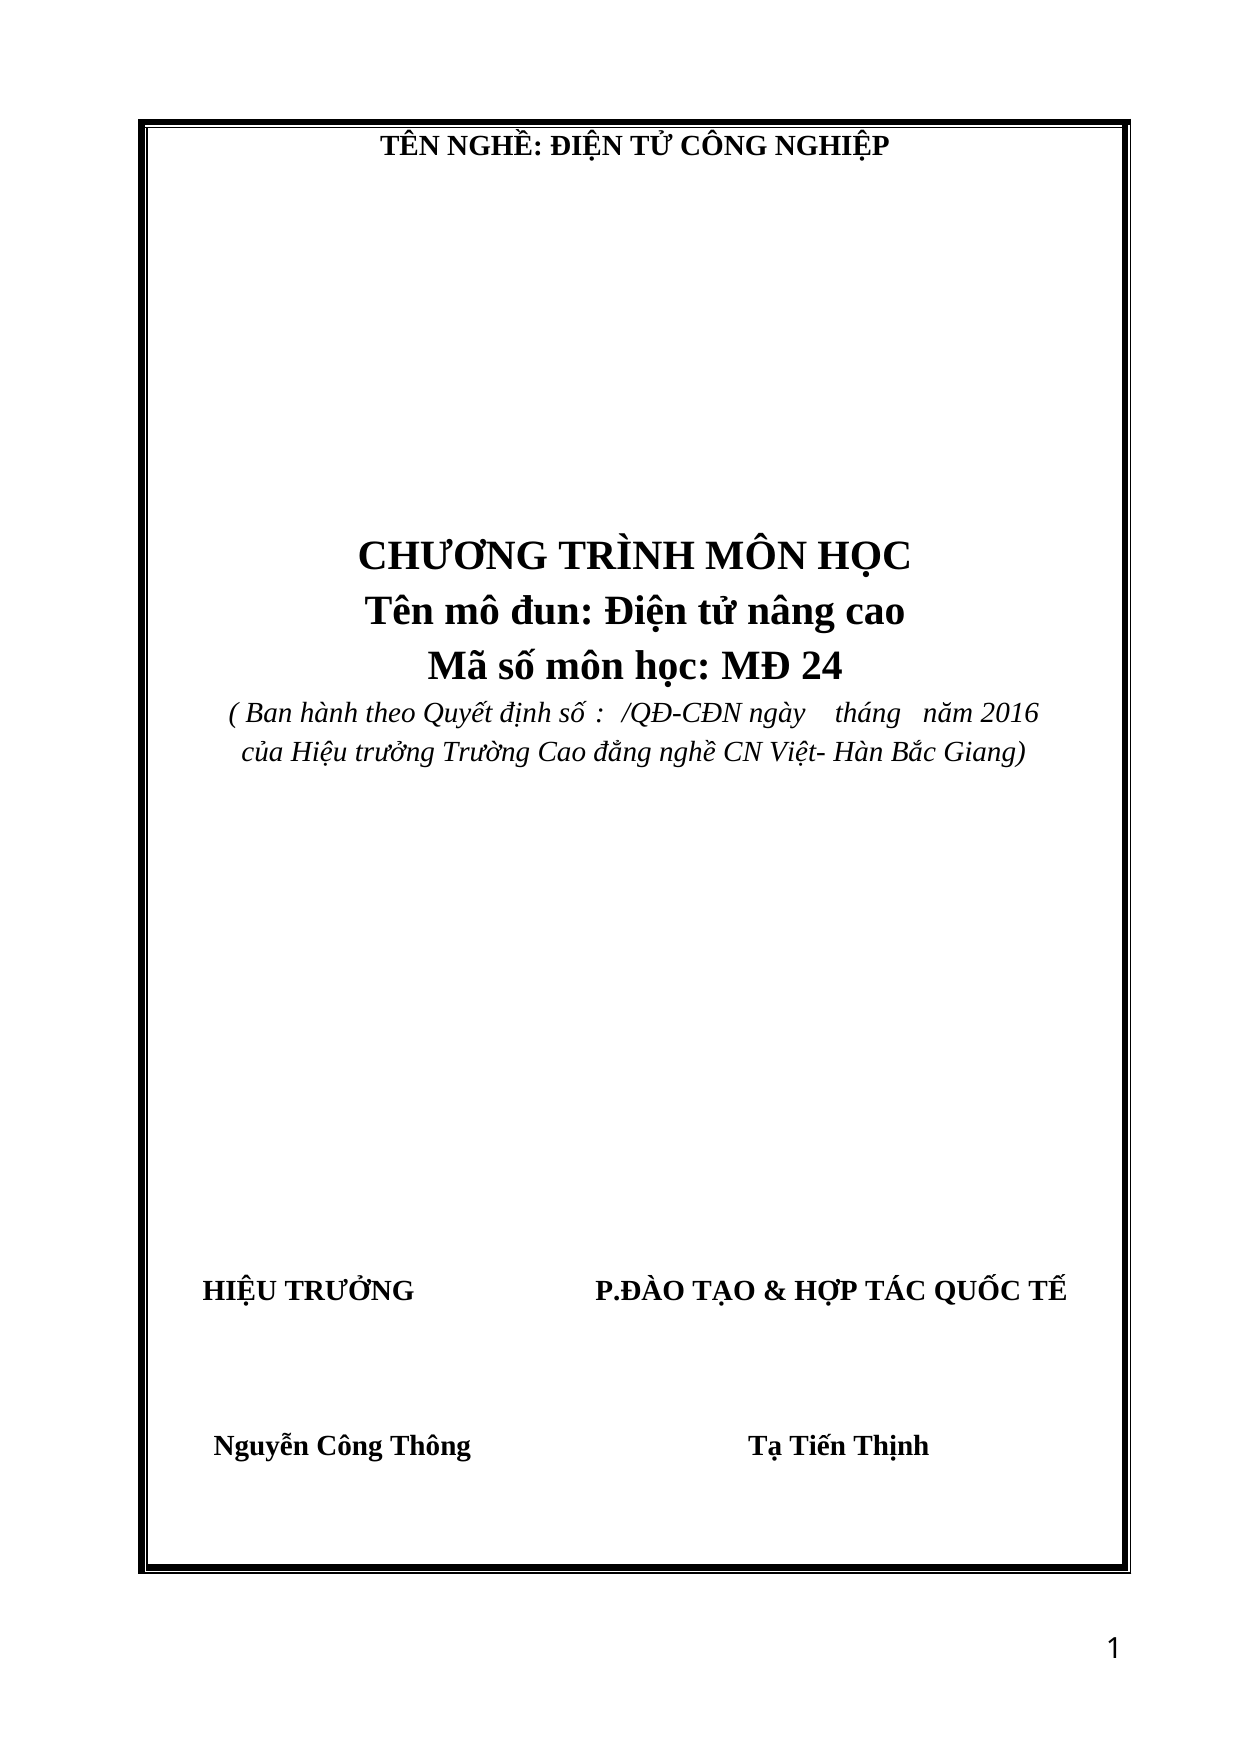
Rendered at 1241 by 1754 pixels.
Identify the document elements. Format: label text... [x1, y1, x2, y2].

text Mã số môn học: MĐ 24 [148, 631, 1122, 686]
text Tên mô đun: Điện tử nâng cao [148, 576, 1122, 631]
text ( Ban hành theo Quyết định số : /QĐ-CĐN ngày tháng năm 2016 [148, 686, 1122, 724]
text HIỆU TRƯỞNG P.ĐÀO TẠO & HỢP TÁC QUỐC TẾ [148, 1264, 1122, 1307]
text TÊN NGHỀ: ĐIỆN TỬ CÔNG NGHIỆP [148, 128, 1122, 162]
text của Hiệu trưởng Trường Cao đẳng nghề CN Việt- Hàn Bắc Giang) [148, 724, 1122, 767]
text Nguyễn Công Thông Tạ Tiến Thịnh [148, 1418, 1122, 1461]
text CHƯƠNG TRÌNH MÔN HỌC [148, 521, 1122, 576]
